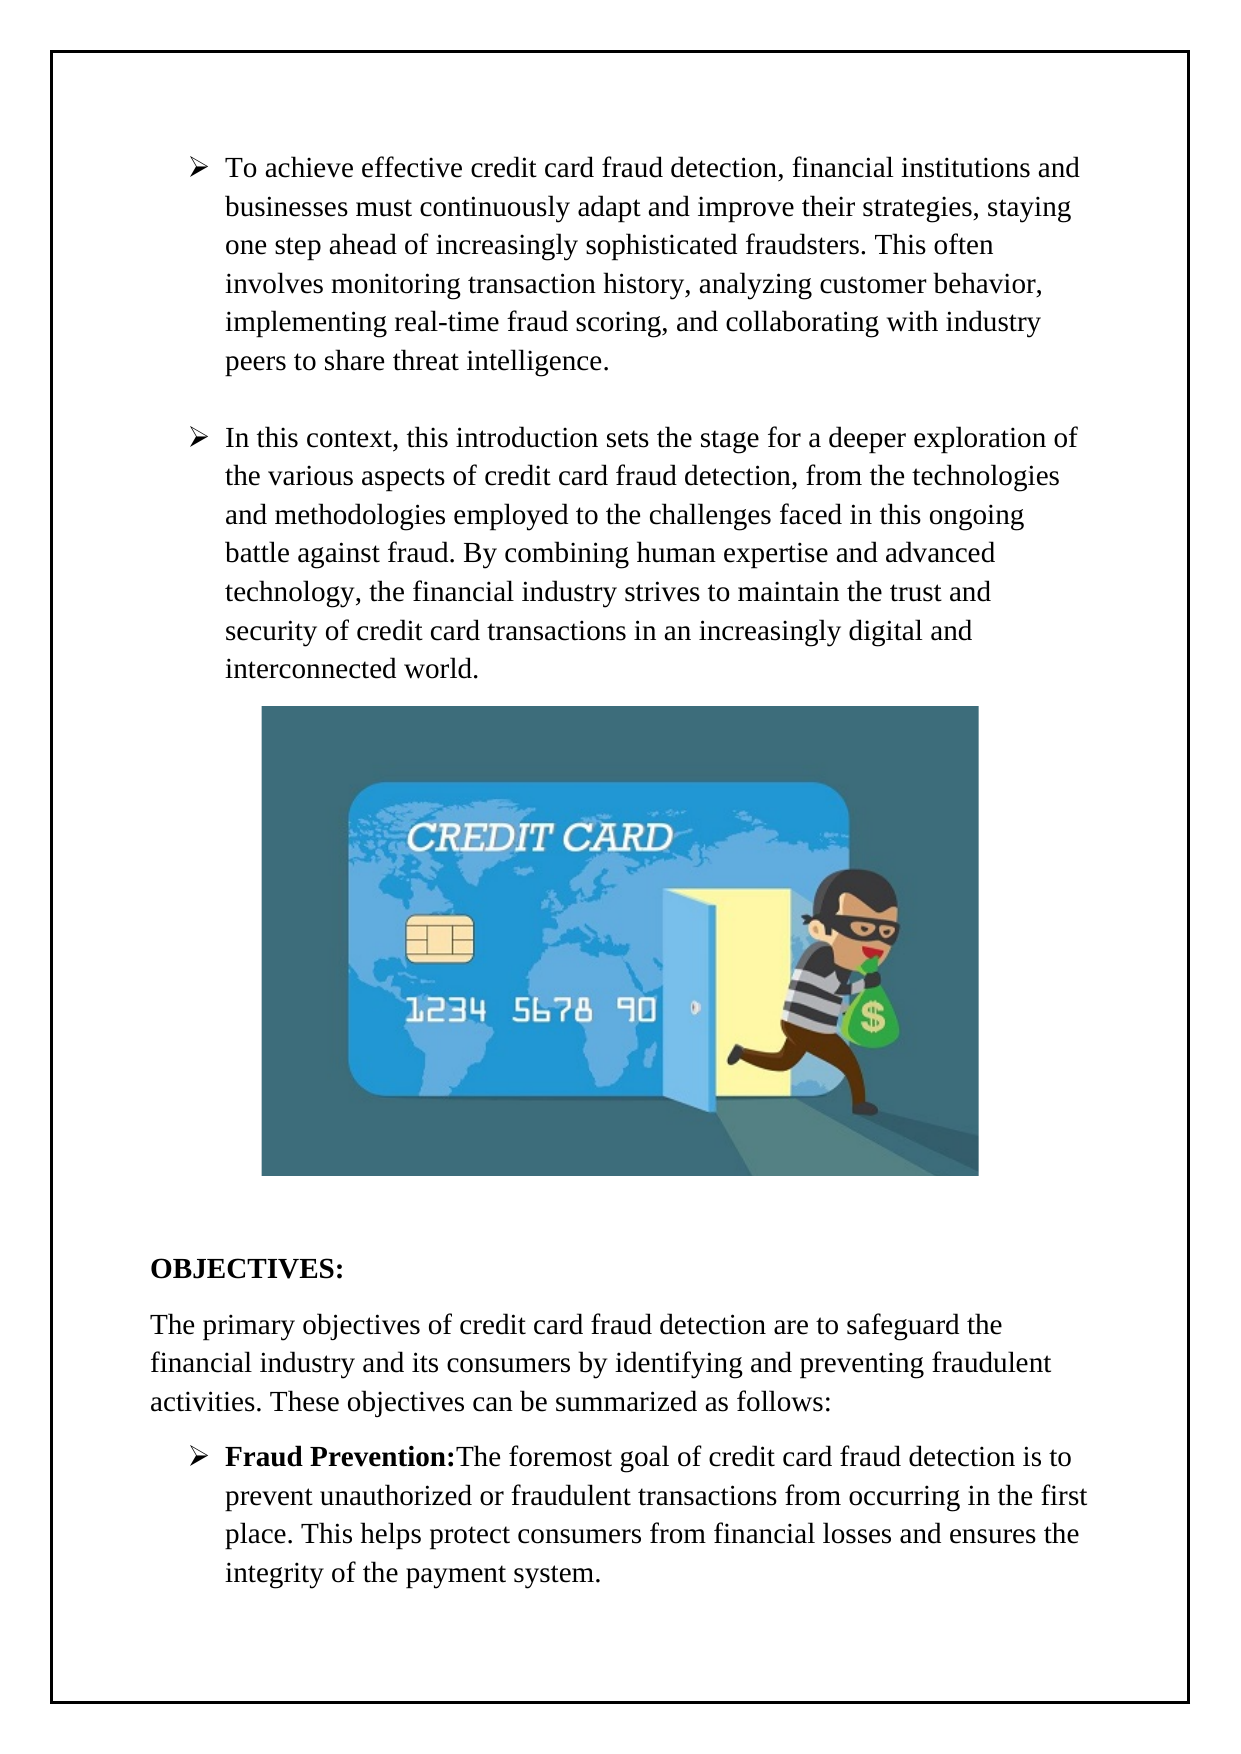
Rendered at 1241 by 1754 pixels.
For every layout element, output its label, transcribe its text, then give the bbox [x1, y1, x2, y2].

list In this context, this introduction sets the stage for a deeper exploration of the various aspects of credit card fraud detection, from the technologies and methodologies employed to the challenges faced in this ongoing battle against fraud. By combining human expertise and advanced technology, the financial industry strives to maintain the trust and security of credit card transactions in an increasingly digital and interconnected world. [187, 420, 1090, 685]
list peers to share threat intelligence. [225, 343, 1090, 376]
picture [261, 706, 979, 1176]
list Fraud Prevention:The foremost goal of credit card fraud detection is to prevent unauthorized or fraudulent transactions from occurring in the first place. This helps protect consumers from financial losses and ensures the integrity of the payment system. [187, 1439, 1090, 1588]
text The primary objectives of credit card fraud detection are to safeguard the financial industry and its consumers by identifying and preventing fraudulent activities. These objectives can be summarized as follows: [150, 1307, 1090, 1417]
text OBJECTIVES: [150, 1252, 1090, 1285]
list To achieve effective credit card fraud detection, financial institutions and businesses must continuously adapt and improve their strategies, staying one step ahead of increasingly sophisticated fraudsters. This often involves monitoring transaction history, analyzing customer behavior, implementing real-time fraud scoring, and collaborating with industry [187, 150, 1090, 338]
